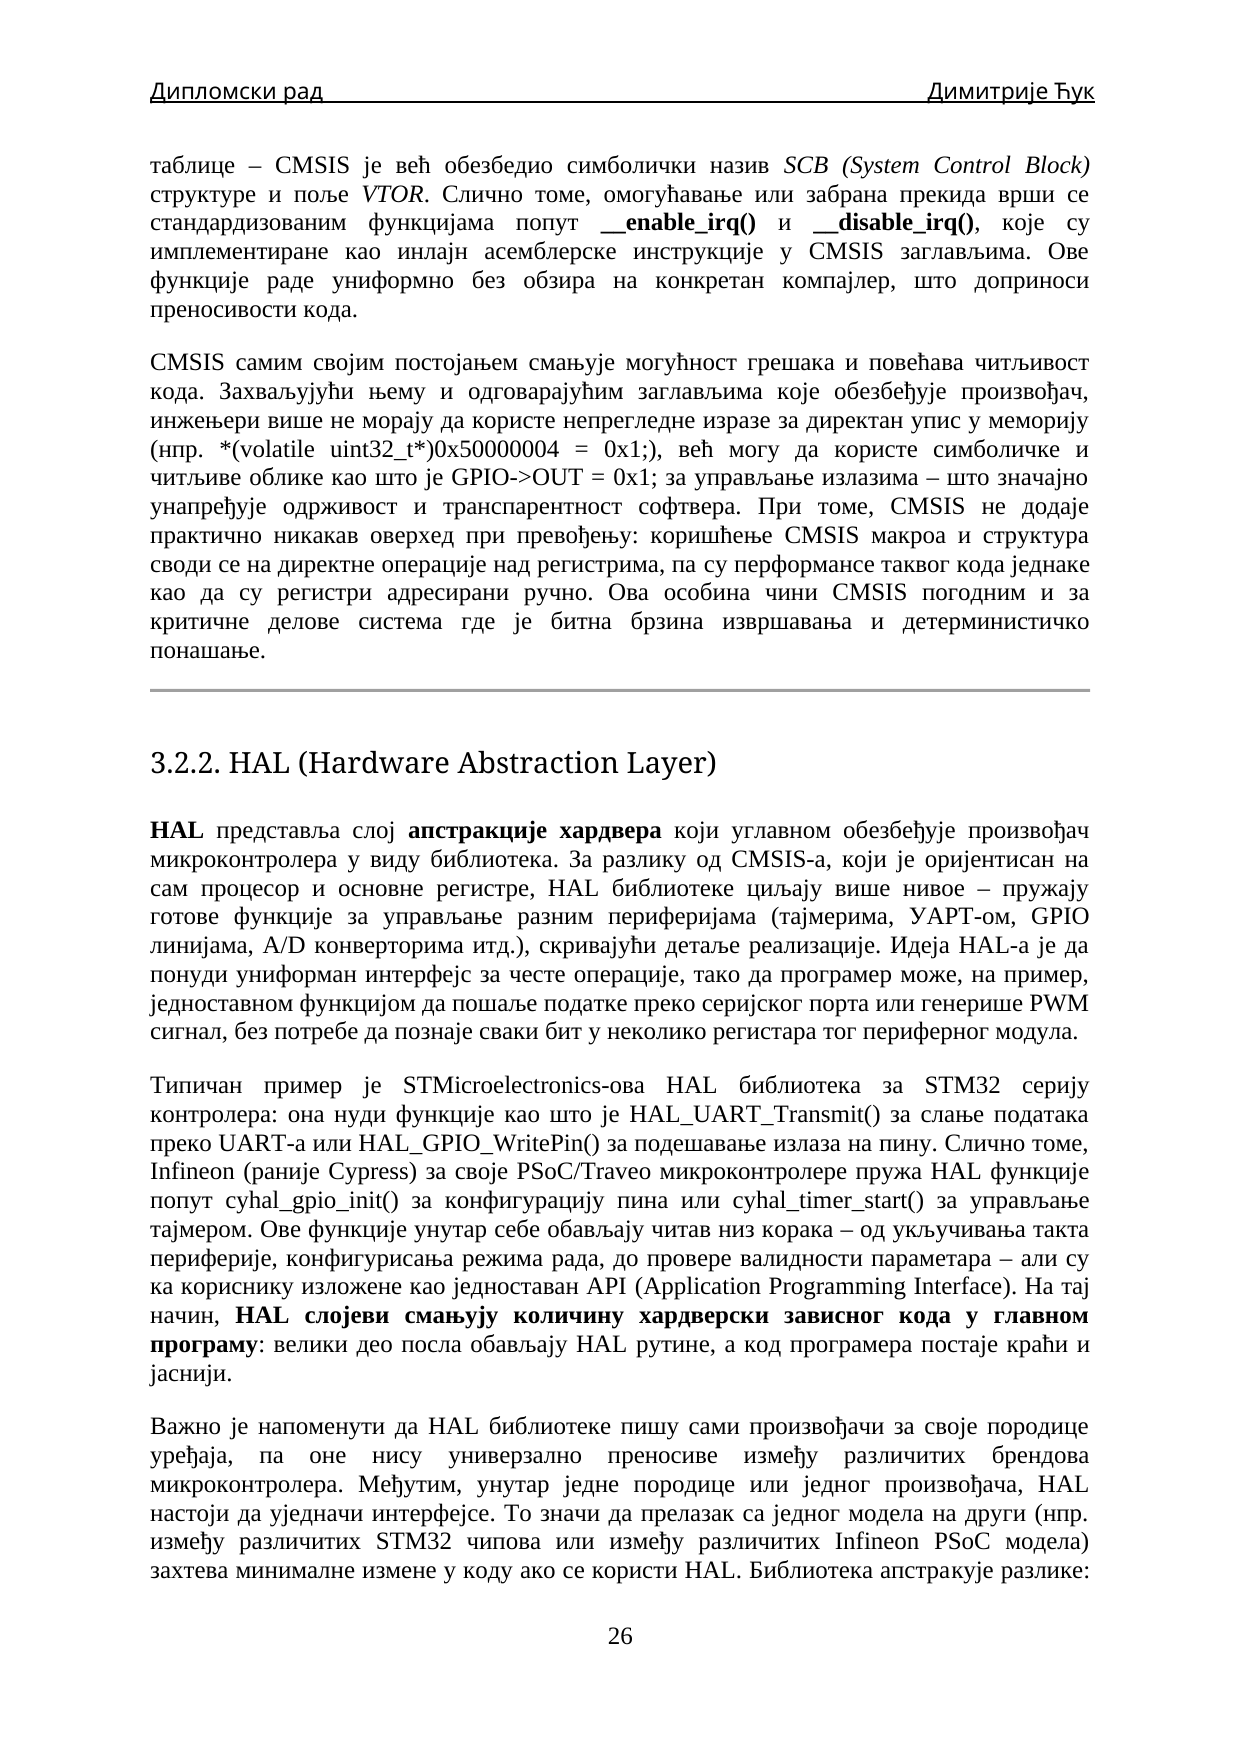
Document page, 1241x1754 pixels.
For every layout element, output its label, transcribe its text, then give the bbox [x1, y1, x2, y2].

text HAL представља слој апстракције хардвера који углавном обезбеђује произвођач микроконтролера у виду библиотека. За разлику од CMSIS-а, који је оријентисан на сам процесор и основне регистре, HAL библиотеке циљају више нивое – пружају готове функције за управљање разним периферијама (тајмерима, УАРТ-ом, GPIO линијама, A/D конверторима итд.), скривајући детаље реализације. Идеја HAL-а је да понуди униформан интерфејс за честе операције, тако да програмер може, на пример, једноставном функцијом да пошаље податке преко серијског порта или генерише PWM сигнал, без потребе да познаје сваки бит у неколико регистара тог периферног модула. [150, 815, 1090, 1045]
text Типичан пример је STMicroelectronics-ова HAL библиотека за STM32 серију контролера: она нуди функције као што је HAL_UART_Transmit() за слање података преко UART-а или HAL_GPIO_WritePin() за подешавање излаза на пину. Слично томе, Infineon (раније Cypress) за своје PSoC/Traveo микроконтролере пружа HAL функције попут cyhal_gpio_init() за конфигурацију пина или cyhal_timer_start() за управљање тајмером. Ове функције унутар себе обављају читав низ корака – од укључивања такта периферије, конфигурисања режима рада, до провере валидности параметара – али су ка кориснику изложене као једноставан API (Application Programming Interface). На тај начин, HAL слојеви смањују количину хардверски зависног кода у главном програму: велики део посла обављају HAL рутине, а код програмера постаје краћи и јаснији. [150, 1070, 1090, 1386]
text CMSIS самим својим постојањем смањује могућност грешака и повећава читљивост кода. Захваљујући њему и одговарајућим заглављима које обезбеђује произвођач, инжењери више не морају да користе непрегледне изразе за директан упис у меморију (нпр. *(volatile uint32_t*)0x50000004 = 0x1;), већ могу да користе симболичке и читљиве облике као што је GPIO->OUT = 0x1; за управљање излазима – што значајно унапређује одрживост и транспарентност софтвера. При томе, CMSIS не додаје практично никакав оверхед при превођењу: коришћење CMSIS макроа и структура своди се на директне операције над регистрима, па су перформансе таквог кода једнаке као да су регистри адресирани ручно. Ова особина чини CMSIS погодним и за критичне делове система где је битна брзина извршавања и детерминистичко понашање. [150, 347, 1090, 664]
subtitle HAL (Hardware Abstraction Layer) [150, 742, 1090, 782]
